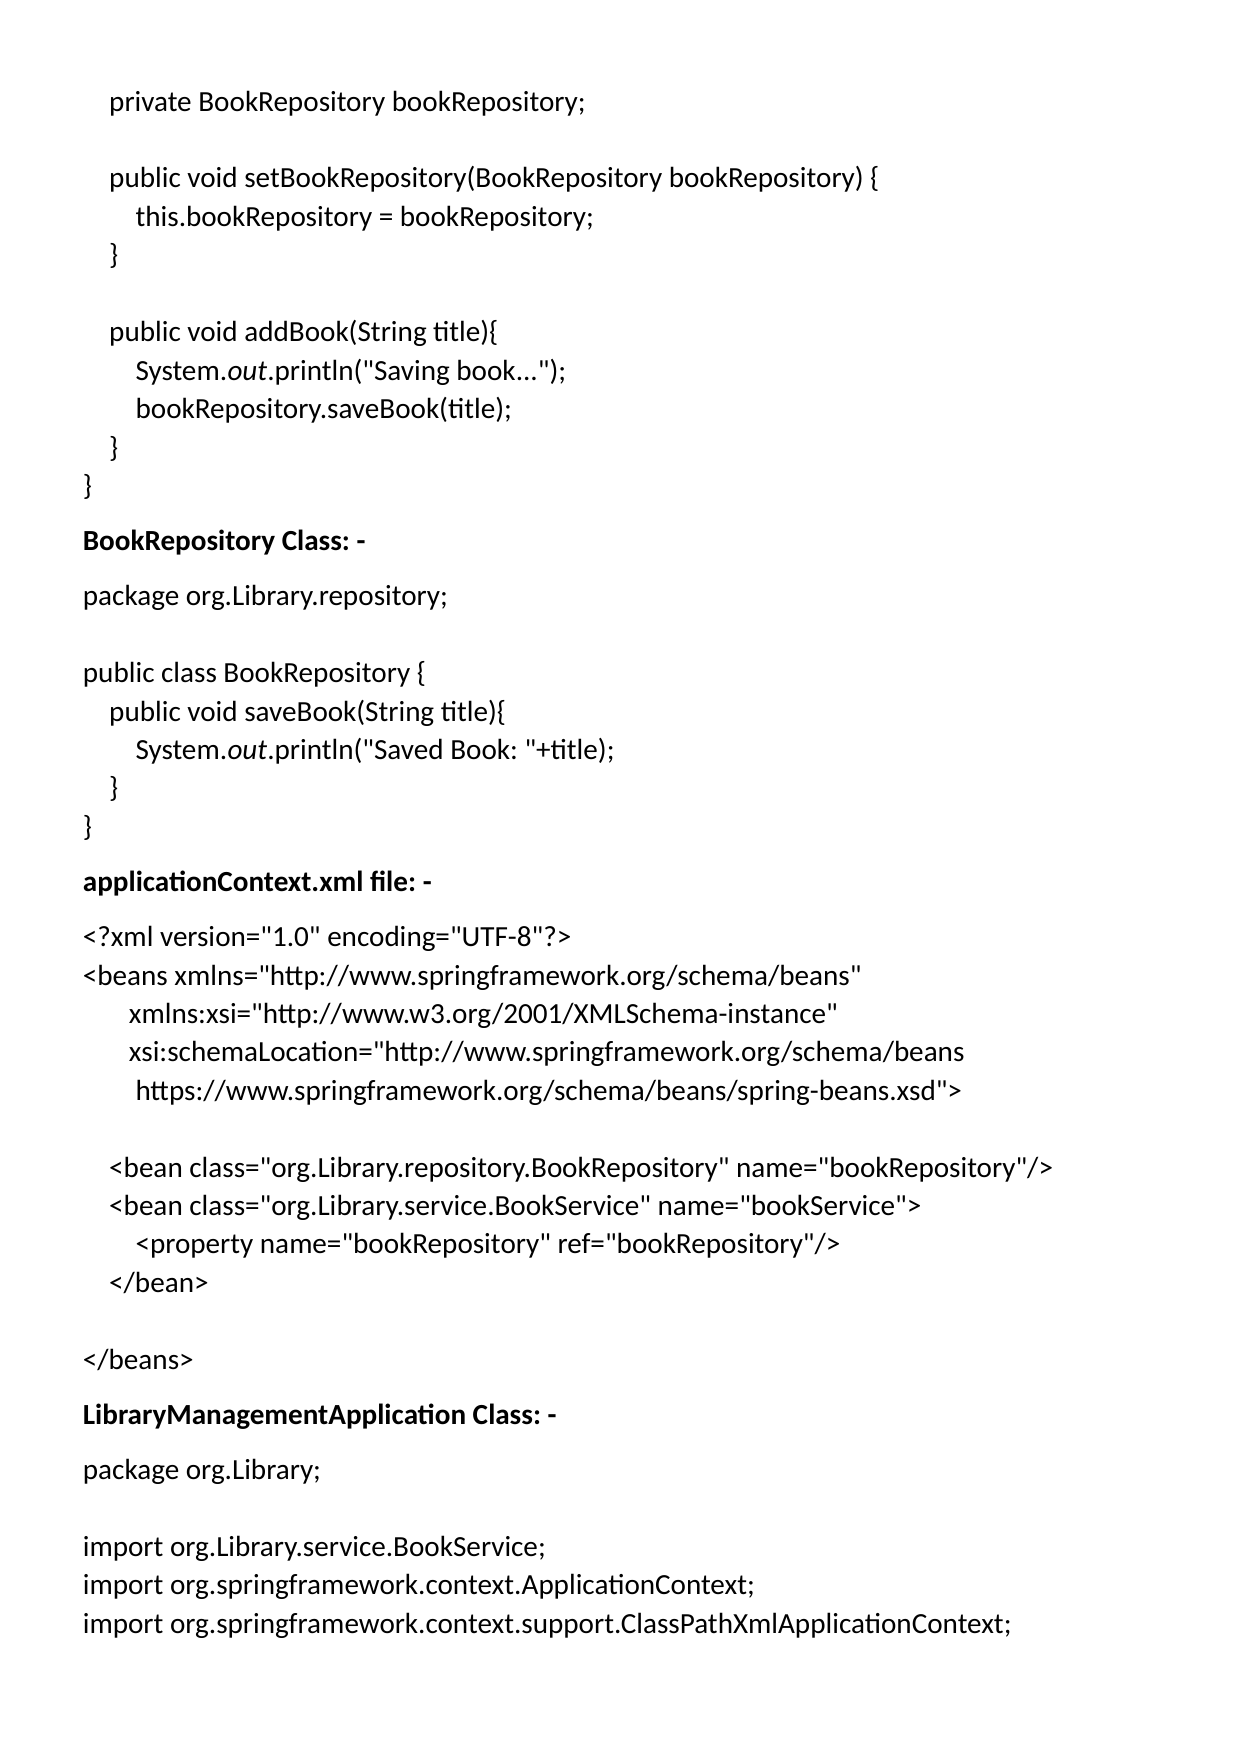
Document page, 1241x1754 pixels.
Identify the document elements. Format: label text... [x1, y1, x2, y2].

text LibraryManagementApplication Class: - [83, 1396, 1157, 1432]
text package org.Library.repository; public class BookRepository { public void saveBook(String title){ System.out.println("Saved Book: "+title); } } [83, 577, 1157, 843]
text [83, 83, 1157, 503]
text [83, 1451, 1157, 1641]
text applicationContext.xml file: - [83, 863, 1157, 899]
text <?xml version="1.0" encoding="UTF-8"?> <beans xmlns="http://www.springframework.org/schema/beans" xmlns:xsi="http://www.w3.org/2001/XMLSchema-instance" xsi:schemaLocation="http://www.springframework.org/schema/beans https://www.springframework.org/schema/beans/spring-beans.xsd"> <bean class="org.Library.repository.BookRepository" name="bookRepository"/> <bean class="org.Library.service.BookService" name="bookService"> <property name="bookRepository" ref="bookRepository"/> </bean> </beans> [83, 918, 1157, 1377]
text BookRepository Class: - [83, 522, 1157, 558]
